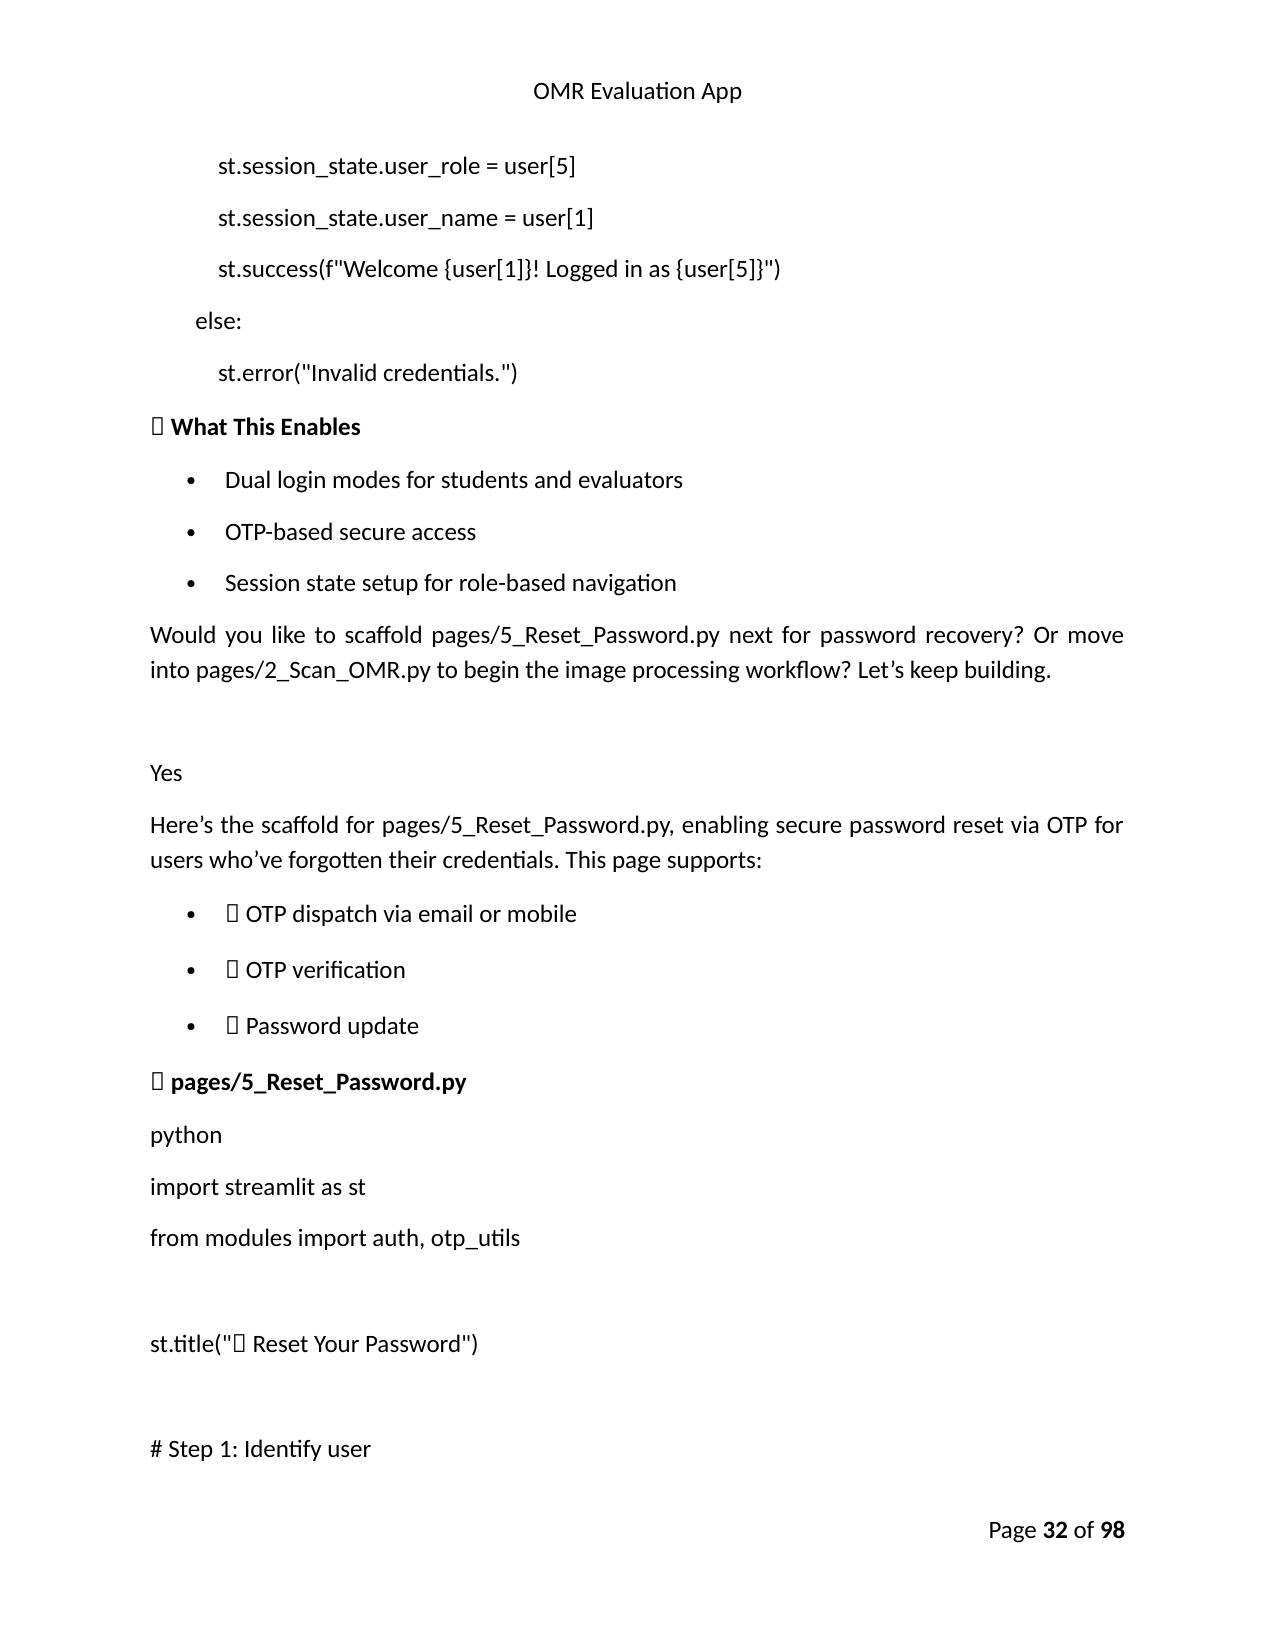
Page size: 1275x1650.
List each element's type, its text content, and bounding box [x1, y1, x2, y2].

text from modules import auth, otp_utils [150, 1222, 1125, 1253]
text # Step 1: Identify user [150, 1433, 1125, 1464]
list Dual login modes for students and evaluators [187, 464, 1125, 495]
text st.title("🔁 Reset Your Password") [150, 1326, 1125, 1360]
text 🔐 What This Enables [150, 408, 1125, 442]
list 🔐 OTP verification [187, 952, 1125, 986]
list Session state setup for role-based navigation [187, 567, 1125, 598]
list OTP-based secure access [187, 516, 1125, 546]
text else: [150, 305, 1125, 336]
text import streamlit as st [150, 1171, 1125, 1201]
text st.success(f"Welcome {user[1]}! Logged in as {user[5]}") [150, 253, 1125, 284]
text Would you like to scaffold pages/5_Reset_Password.py next for password recovery? Or move into pages/2_Scan_OMR.py to begin the image processing workflow? Let’s keep building. [150, 619, 1125, 685]
text python [150, 1119, 1125, 1150]
text st.session_state.user_role = user[5] [150, 150, 1125, 181]
text st.error("Invalid credentials.") [150, 357, 1125, 387]
text 📁 pages/5_Reset_Password.py [150, 1063, 1125, 1097]
text Yes [150, 757, 1125, 788]
list 🔁 OTP dispatch via email or mobile [187, 896, 1125, 930]
text Here’s the scaffold for pages/5_Reset_Password.py, enabling secure password reset via OTP for users who’ve forgotten their credentials. This page supports: [150, 809, 1125, 875]
list 🔑 Password update [187, 1007, 1125, 1042]
text st.session_state.user_name = user[1] [150, 202, 1125, 232]
